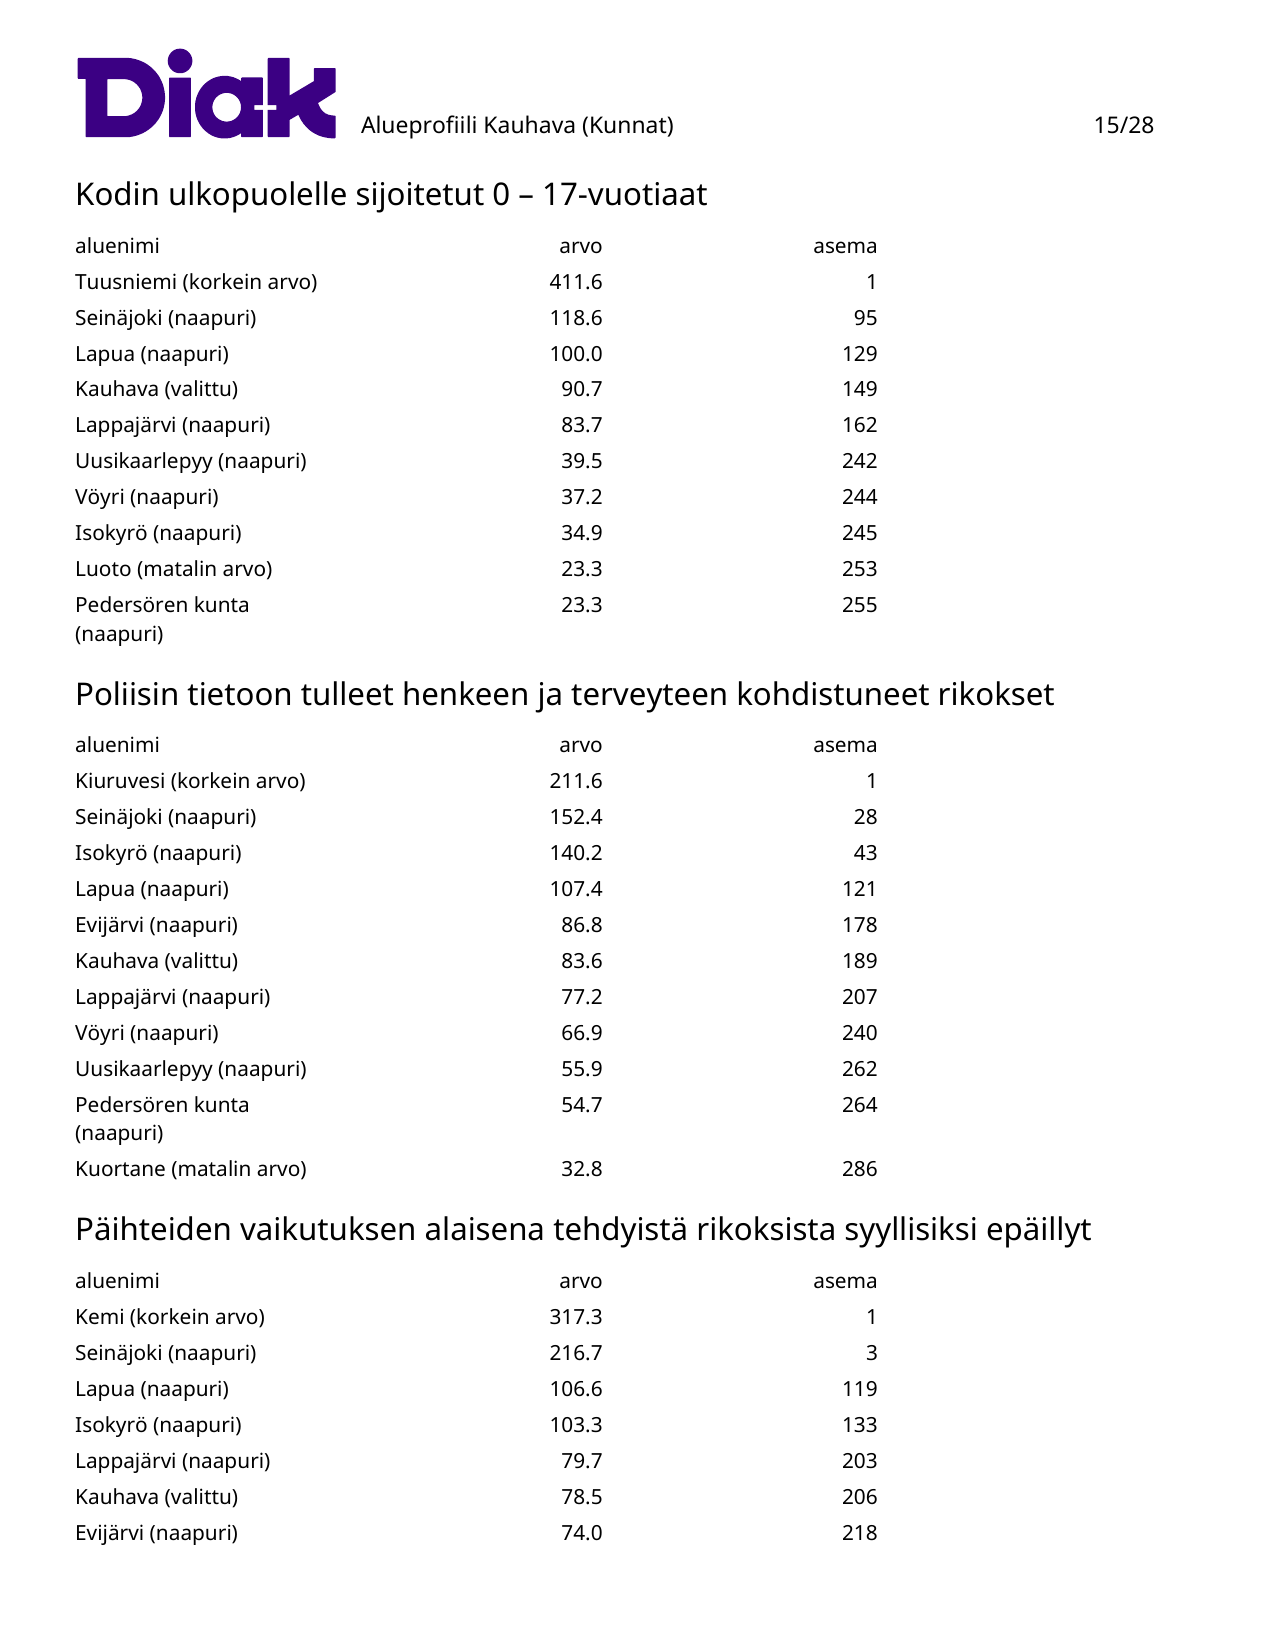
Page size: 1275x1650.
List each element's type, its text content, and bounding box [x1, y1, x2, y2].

table_cell 1 [614, 763, 889, 799]
table_cell 90.7 [339, 371, 614, 407]
table_cell 178 [614, 906, 889, 942]
table_cell 43 [614, 835, 889, 871]
table_header asema [614, 1263, 889, 1298]
table_cell 133 [614, 1406, 889, 1442]
table_cell 203 [614, 1442, 889, 1478]
table_cell 32.8 [339, 1151, 614, 1186]
table_cell 253 [614, 551, 889, 586]
table_cell Uusikaarlepyy (naapuri) [64, 443, 339, 479]
table_cell 77.2 [339, 978, 614, 1014]
table_cell 28 [614, 799, 889, 834]
table_cell Lapua (naapuri) [64, 1370, 339, 1406]
table_cell 140.2 [339, 835, 614, 871]
table_cell 240 [614, 1014, 889, 1050]
table_cell 23.3 [339, 551, 614, 586]
subtitle Kodin ulkopuolelle sijoitetut 0 – 17-vuotiaat [75, 172, 1200, 214]
table_cell Luoto (matalin arvo) [64, 551, 339, 586]
table_cell 55.9 [339, 1050, 614, 1086]
table_cell 411.6 [339, 263, 614, 299]
table_cell 317.3 [339, 1298, 614, 1334]
table_cell Kauhava (valittu) [64, 1478, 339, 1514]
table_cell 100.0 [339, 335, 614, 371]
table_cell 207 [614, 978, 889, 1014]
table_cell Evijärvi (naapuri) [64, 906, 339, 942]
table_cell 37.2 [339, 479, 614, 514]
table_cell 255 [614, 586, 889, 651]
table_cell Lapua (naapuri) [64, 871, 339, 906]
table_cell 129 [614, 335, 889, 371]
table_cell 218 [614, 1514, 889, 1550]
table_cell 83.6 [339, 943, 614, 978]
table_cell Vöyri (naapuri) [64, 479, 339, 514]
table_cell 245 [614, 515, 889, 551]
table_cell 242 [614, 443, 889, 479]
table_cell 66.9 [339, 1014, 614, 1050]
table_cell Kiuruvesi (korkein arvo) [64, 763, 339, 799]
table_cell 39.5 [339, 443, 614, 479]
table_cell Lapua (naapuri) [64, 335, 339, 371]
table_cell Seinäjoki (naapuri) [64, 799, 339, 834]
table_cell 119 [614, 1370, 889, 1406]
table_cell 3 [614, 1334, 889, 1370]
subtitle Päihteiden vaikutuksen alaisena tehdyistä rikoksista syyllisiksi epäillyt [75, 1207, 1200, 1250]
table_cell 118.6 [339, 299, 614, 335]
table_cell Evijärvi (naapuri) [64, 1514, 339, 1550]
table_cell Vöyri (naapuri) [64, 1014, 339, 1050]
table_cell 206 [614, 1478, 889, 1514]
table_cell 121 [614, 871, 889, 906]
table_cell 54.7 [339, 1086, 614, 1151]
table_header asema [614, 227, 889, 263]
table_cell 79.7 [339, 1442, 614, 1478]
table_cell 162 [614, 407, 889, 443]
table_cell 262 [614, 1050, 889, 1086]
table_cell 1 [614, 263, 889, 299]
table_header aluenimi [64, 227, 339, 263]
table_cell 286 [614, 1151, 889, 1186]
table_cell 86.8 [339, 906, 614, 942]
table_cell 149 [614, 371, 889, 407]
table_cell 78.5 [339, 1478, 614, 1514]
table_cell Seinäjoki (naapuri) [64, 299, 339, 335]
table_cell Pedersören kunta (naapuri) [64, 1086, 339, 1151]
table_cell Lappajärvi (naapuri) [64, 978, 339, 1014]
table_cell 103.3 [339, 1406, 614, 1442]
table_cell 1 [614, 1298, 889, 1334]
subtitle Poliisin tietoon tulleet henkeen ja terveyteen kohdistuneet rikokset [75, 672, 1200, 714]
table_cell 106.6 [339, 1370, 614, 1406]
table_cell 244 [614, 479, 889, 514]
table_cell 216.7 [339, 1334, 614, 1370]
table_cell Pedersören kunta (naapuri) [64, 586, 339, 651]
table_cell Kemi (korkein arvo) [64, 1298, 339, 1334]
table_cell Uusikaarlepyy (naapuri) [64, 1050, 339, 1086]
table_header arvo [339, 227, 614, 263]
table_cell Isokyrö (naapuri) [64, 515, 339, 551]
table_cell 74.0 [339, 1514, 614, 1550]
table_cell 189 [614, 943, 889, 978]
table_cell Isokyrö (naapuri) [64, 1406, 339, 1442]
table_header arvo [339, 727, 614, 763]
table_header aluenimi [64, 727, 339, 763]
table_cell 107.4 [339, 871, 614, 906]
table_header aluenimi [64, 1263, 339, 1298]
table_cell Kauhava (valittu) [64, 371, 339, 407]
table_cell Isokyrö (naapuri) [64, 835, 339, 871]
table_cell Tuusniemi (korkein arvo) [64, 263, 339, 299]
table_header arvo [339, 1263, 614, 1298]
table_cell 83.7 [339, 407, 614, 443]
table_cell Kauhava (valittu) [64, 943, 339, 978]
table_cell 152.4 [339, 799, 614, 834]
table_cell Lappajärvi (naapuri) [64, 1442, 339, 1478]
table_cell Seinäjoki (naapuri) [64, 1334, 339, 1370]
table_cell 211.6 [339, 763, 614, 799]
table_cell 23.3 [339, 586, 614, 651]
table_cell 264 [614, 1086, 889, 1151]
table_cell Kuortane (matalin arvo) [64, 1151, 339, 1186]
table_header asema [614, 727, 889, 763]
table_cell Lappajärvi (naapuri) [64, 407, 339, 443]
table_cell 95 [614, 299, 889, 335]
table_cell 34.9 [339, 515, 614, 551]
